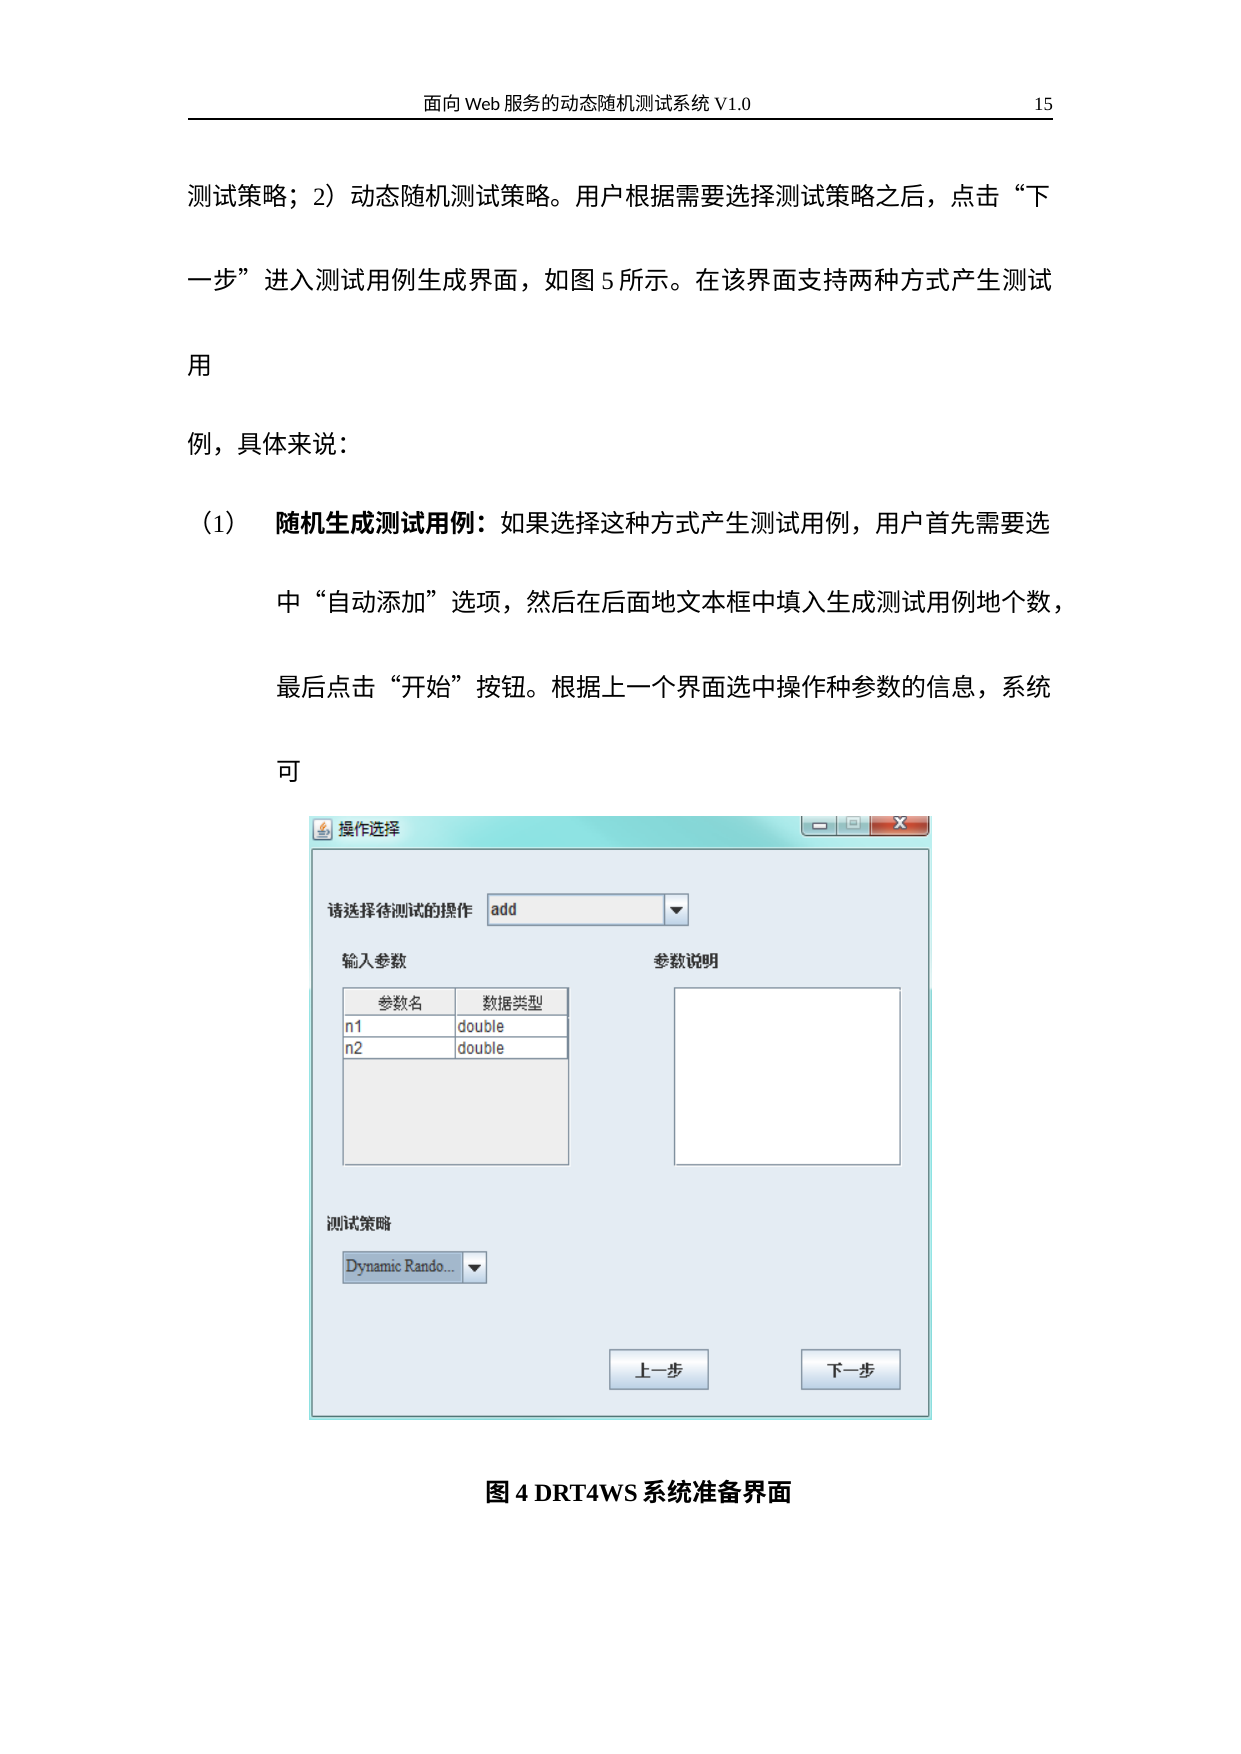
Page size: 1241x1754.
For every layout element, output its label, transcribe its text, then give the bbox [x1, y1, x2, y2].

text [187, 162, 1053, 396]
picture [309, 816, 932, 1420]
text 中“自动添加”选项，然后在后面地文本框中填入生成测试用例地个数，最后点击“开始”按钮。根据上一个界面选中操作种参数的信息，系统可 [276, 568, 1053, 802]
list 随机生成测试用例：如果选择这种方式产生测试用例，用户首先需要选 [187, 489, 1053, 554]
text 例，具体来说： [187, 410, 1053, 475]
text 图4 DRT4WS系统准备界面 [225, 1458, 1053, 1523]
